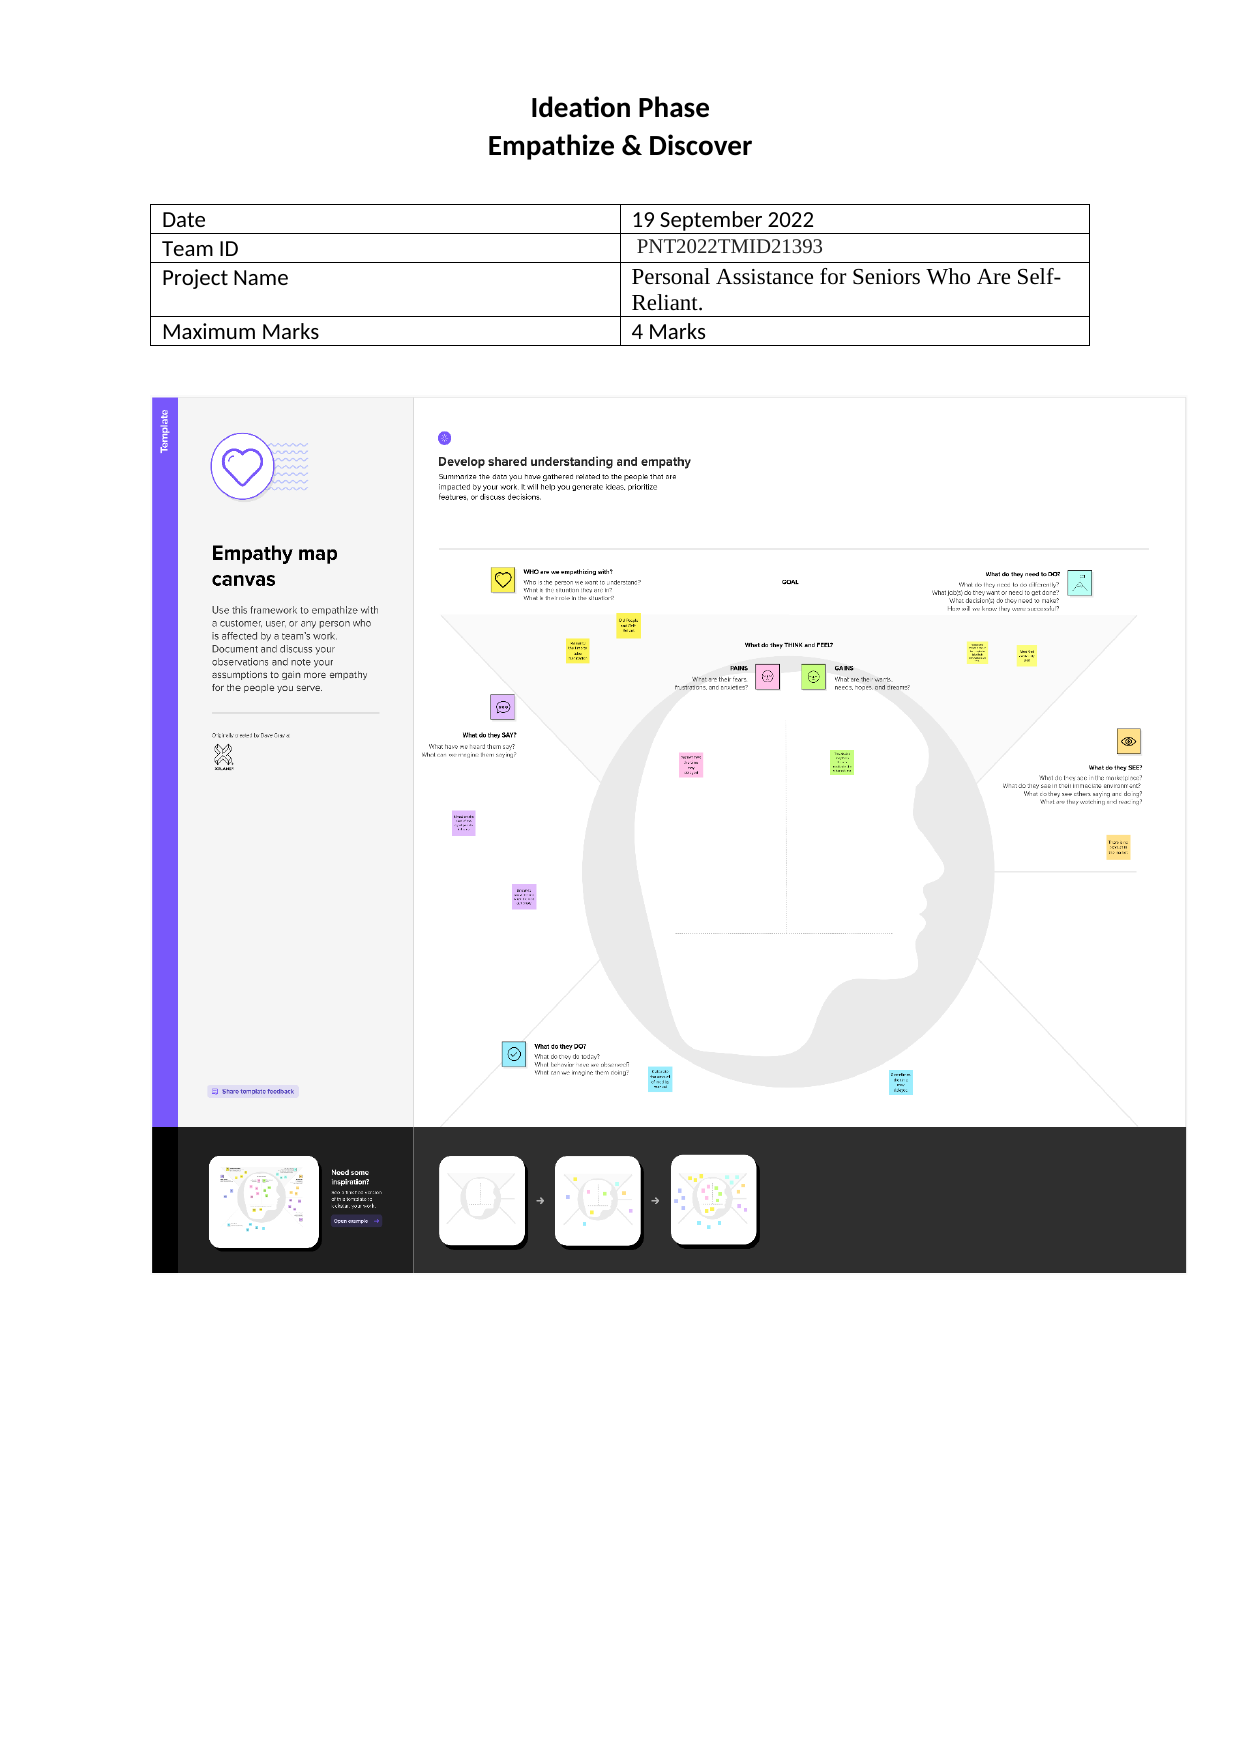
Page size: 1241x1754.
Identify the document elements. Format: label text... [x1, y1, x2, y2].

text Empathize & Discover [150, 127, 1090, 163]
table_cell Maximum Marks [151, 317, 620, 345]
picture [150, 395, 1188, 1275]
table_header Date [151, 205, 620, 233]
table_cell Project Name [151, 263, 620, 316]
table_cell 4 Marks [621, 317, 1089, 345]
table_cell PNT2022TMID21393 [621, 234, 1089, 262]
table_header 19 September 2022 [621, 205, 1089, 233]
table_cell Team ID [151, 234, 620, 262]
table_cell Personal Assistance for Seniors Who Are Self-Reliant. [621, 263, 1089, 316]
text Ideation Phase [150, 89, 1090, 124]
